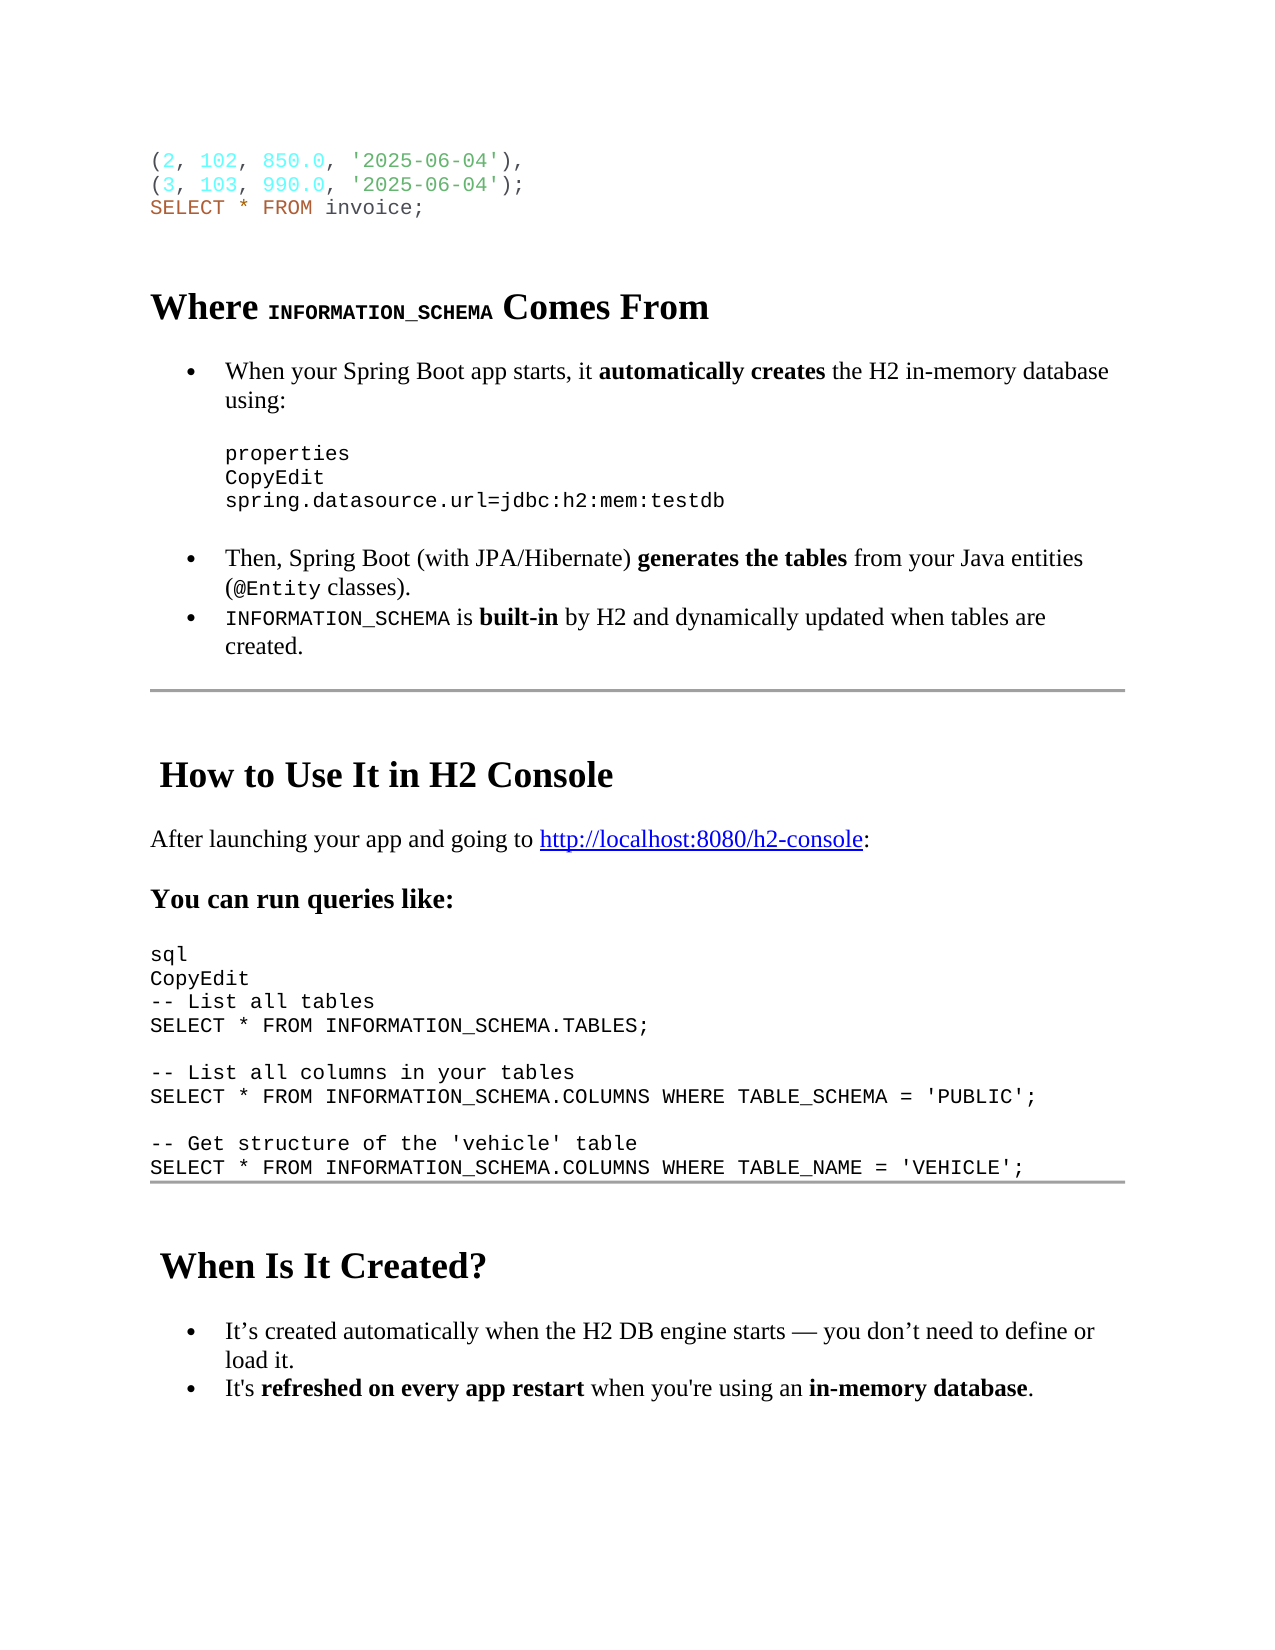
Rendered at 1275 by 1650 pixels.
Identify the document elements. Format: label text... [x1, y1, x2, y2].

text How to Use It in H2 Console [150, 752, 1125, 795]
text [150, 150, 1125, 255]
text CopyEdit [150, 968, 1125, 991]
text After launching your app and going to http://localhost:8080/h2-console: [150, 824, 1125, 853]
list Then, Spring Boot (with JPA/Hibernate) generates the tables from your Java entities (@Entity classes). [187, 543, 1125, 602]
text Where INFORMATION_SCHEMA Comes From [150, 284, 1125, 327]
text You can run queries like: [150, 882, 1125, 915]
list When your Spring Boot app starts, it automatically creates the H2 in-memory database using: [187, 356, 1125, 414]
text properties [225, 443, 1125, 467]
text -- Get structure of the 'vehicle' table [150, 1133, 1125, 1157]
text -- List all tables [150, 991, 1125, 1015]
text When Is It Created? [150, 1244, 1125, 1287]
text SELECT * FROM INFORMATION_SCHEMA.COLUMNS WHERE TABLE_NAME = 'VEHICLE'; [150, 1157, 1125, 1180]
text SELECT * FROM INFORMATION_SCHEMA.TABLES; [150, 1015, 1125, 1039]
list It’s created automatically when the H2 DB engine starts — you don’t need to define or load it. [187, 1316, 1125, 1373]
text CopyEdit [225, 467, 1125, 490]
list INFORMATION_SCHEMA is built-in by H2 and dynamically updated when tables are created. [187, 602, 1125, 660]
text -- List all columns in your tables [150, 1062, 1125, 1086]
text spring.datasource.url=jdbc:h2:mem:testdb [225, 490, 1125, 514]
list It's refreshed on every app restart when you're using an in-memory database. [187, 1373, 1125, 1402]
text sql [150, 944, 1125, 968]
text SELECT * FROM INFORMATION_SCHEMA.COLUMNS WHERE TABLE_SCHEMA = 'PUBLIC'; [150, 1086, 1125, 1109]
